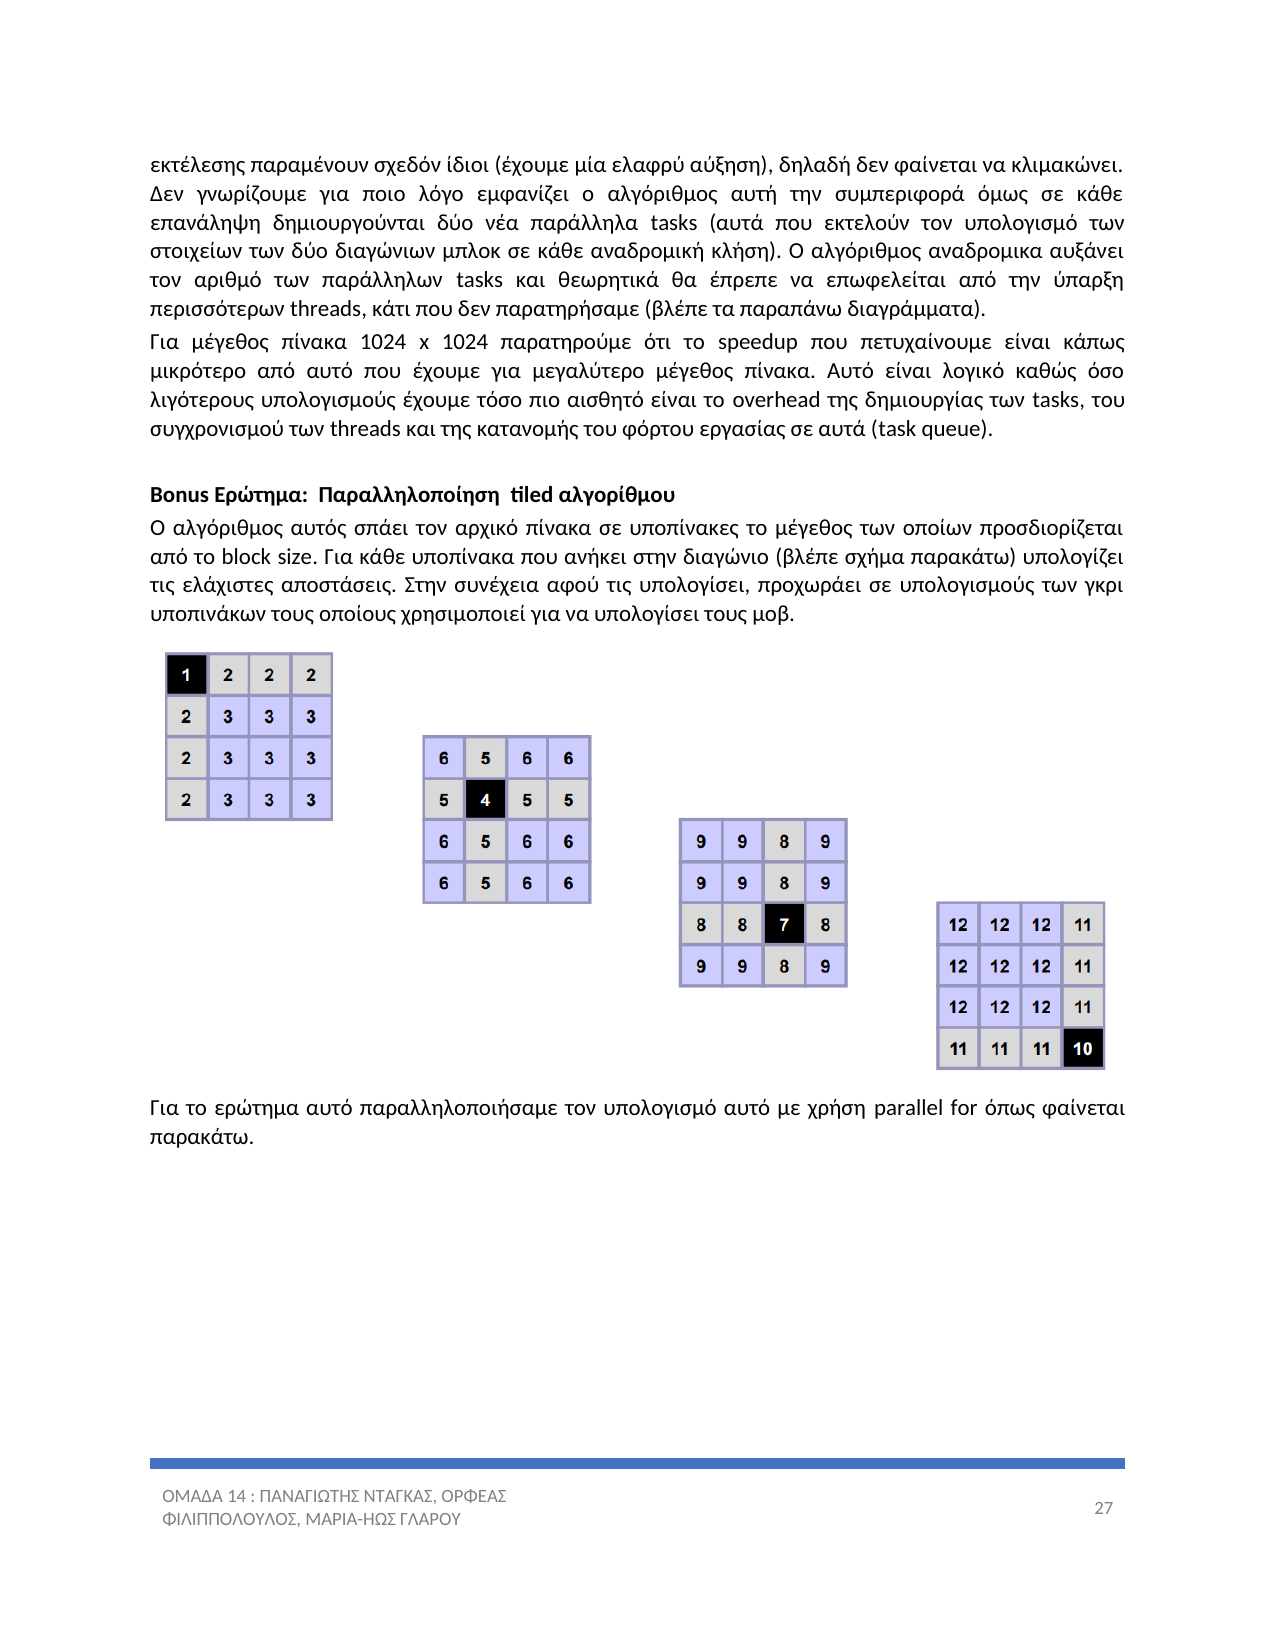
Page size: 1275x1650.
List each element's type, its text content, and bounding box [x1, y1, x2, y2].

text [150, 150, 1125, 322]
picture [150, 632, 1125, 1089]
text Ο αλγόριθμος αυτός σπάει τον αρχικό πίνακα σε υποπίνακες το μέγεθος των οποίων προσδιορίζεται από το block size. Για κάθε υποπίνακα που ανήκει στην διαγώνιο (βλέπε σχήμα παρακάτω) υπολογίζει τις ελάχιστες αποστάσεις. Στην συνέχεια αφού τις υπολογίσει, προχωράει σε υπολογισμούς των γκρι υποπινάκων τους οποίους χρησιμοποιεί για να υπολογίσει τους μοβ. [150, 513, 1125, 627]
text Για το ερώτημα αυτό παραλληλοποιήσαμε τον υπολογισμό αυτό με χρήση parallel for όπως φαίνεται παρακάτω. [150, 1093, 1125, 1150]
text Για μέγεθος πίνακα 1024 x 1024 παρατηρούμε ότι το speedup που πετυχαίνουμε είναι κάπως μικρότερο από αυτό που έχουμε για μεγαλύτερο μέγεθος πίνακα. Αυτό είναι λογικό καθώς όσο λιγότερους υπολογισμούς έχουμε τόσο πιο αισθητό είναι το overhead της δημιουργίας των tasks, του συγχρονισμού των threads και της κατανομής του φόρτου εργασίας σε αυτά (task queue). [150, 327, 1125, 442]
text Bonus Ερώτημα: Παραλληλοποίηση tiled αλγορίθμου [150, 480, 1125, 508]
